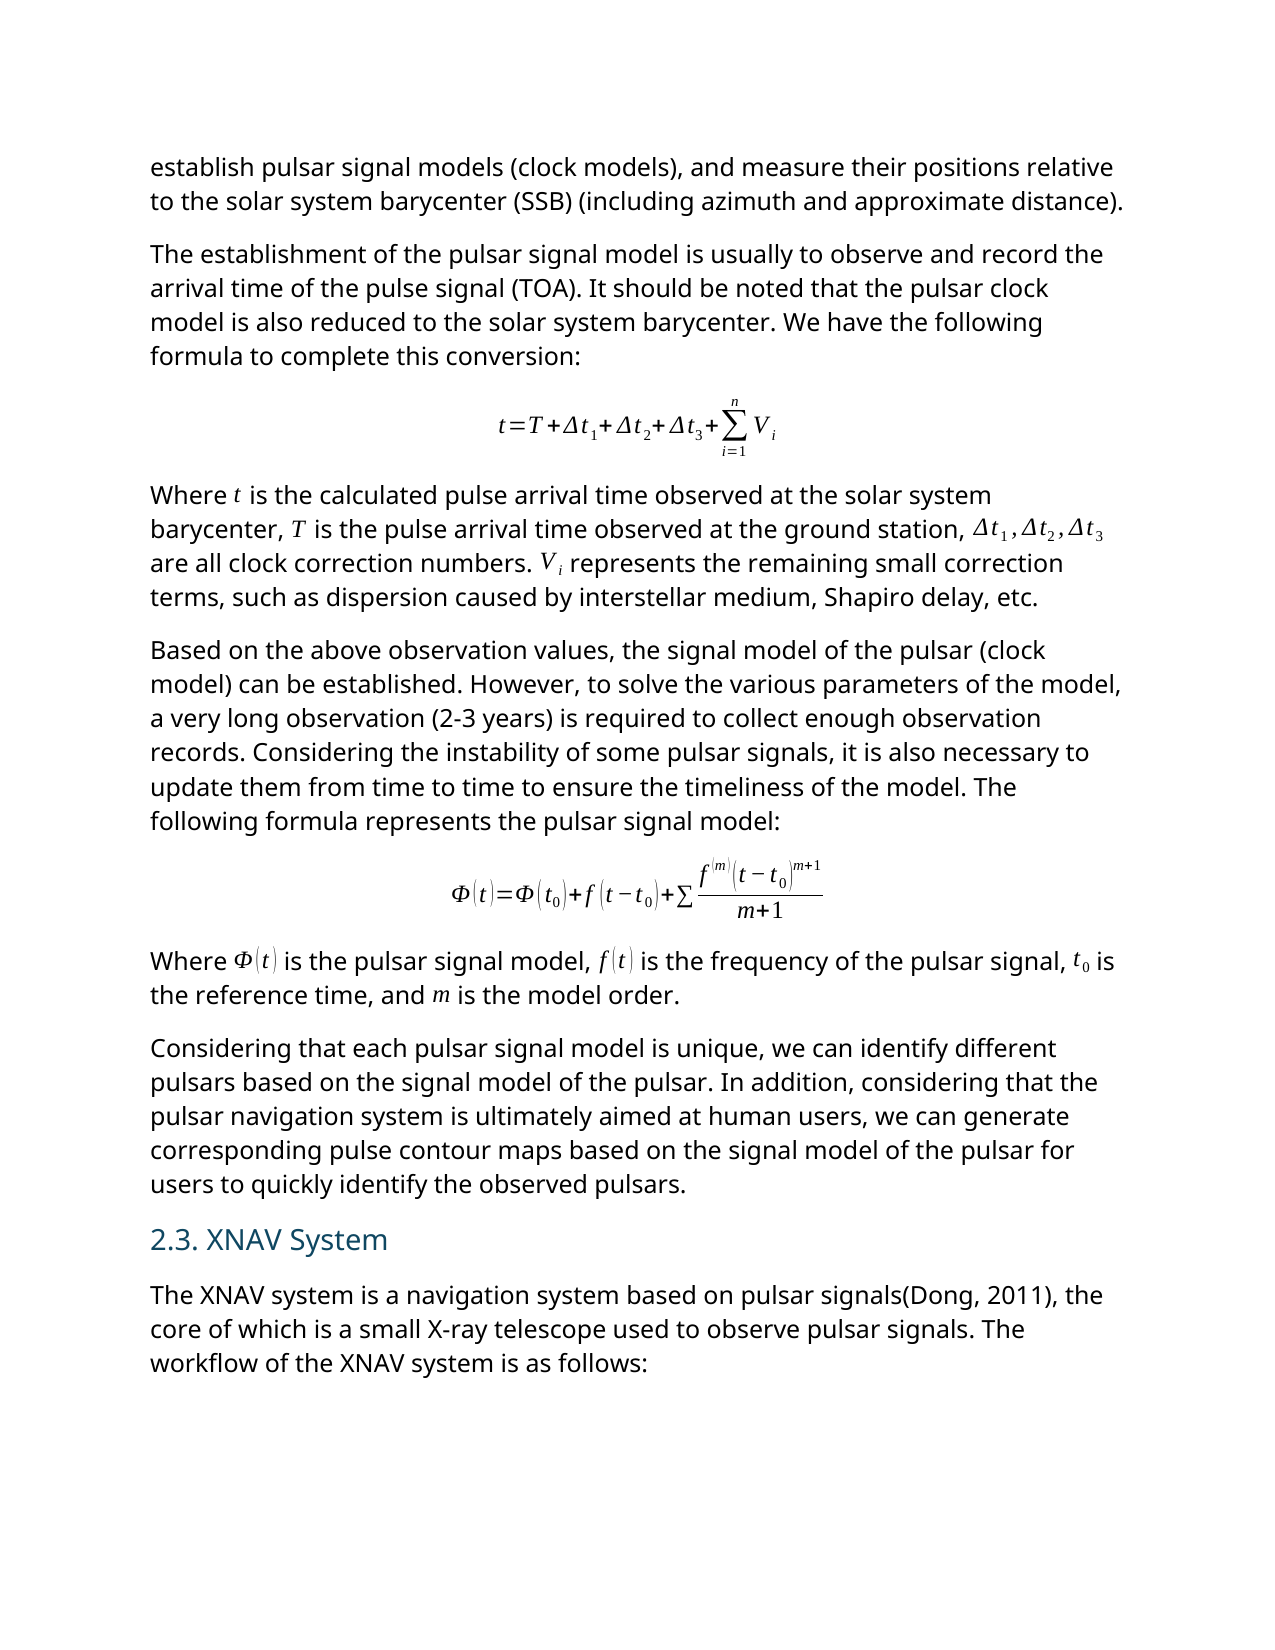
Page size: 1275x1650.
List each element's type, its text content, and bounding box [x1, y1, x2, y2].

text Where is the calculated pulse arrival time observed at the solar system barycenter, is the pulse arrival time observed at the ground station, are all clock correction numbers. represents the remaining small correction terms, such as dispersion caused by interstellar medium, Shapiro delay, etc. [150, 478, 1125, 614]
text The XNAV system is a navigation system based on pulsar signals(Dong, 2011), the core of which is a small X-ray telescope used to observe pulsar signals. The workflow of the XNAV system is as follows: [150, 1278, 1125, 1380]
text Considering that each pulsar signal model is unique, we can identify different pulsars based on the signal model of the pulsar. In addition, considering that the pulsar navigation system is ultimately aimed at human users, we can generate corresponding pulse contour maps based on the signal model of the pulsar for users to quickly identify the observed pulsars. [150, 1030, 1125, 1201]
text The establishment of the pulsar signal model is usually to observe and record the arrival time of the pulse signal (TOA). It should be noted that the pulsar clock model is also reduced to the solar system barycenter. We have the following formula to complete this conversion: [150, 237, 1125, 373]
text Based on the above observation values, the signal model of the pulsar (clock model) can be established. However, to solve the various parameters of the model, a very long observation (2-3 years) is required to collect enough observation records. Considering the instability of some pulsar signals, it is also necessary to update them from time to time to ensure the timeliness of the model. The following formula represents the pulsar signal model: [150, 633, 1125, 837]
subtitle 2.3. XNAV System [150, 1219, 1125, 1259]
text Where is the pulsar signal model, is the frequency of the pulsar signal, is the reference time, and is the model order. [150, 943, 1125, 1011]
